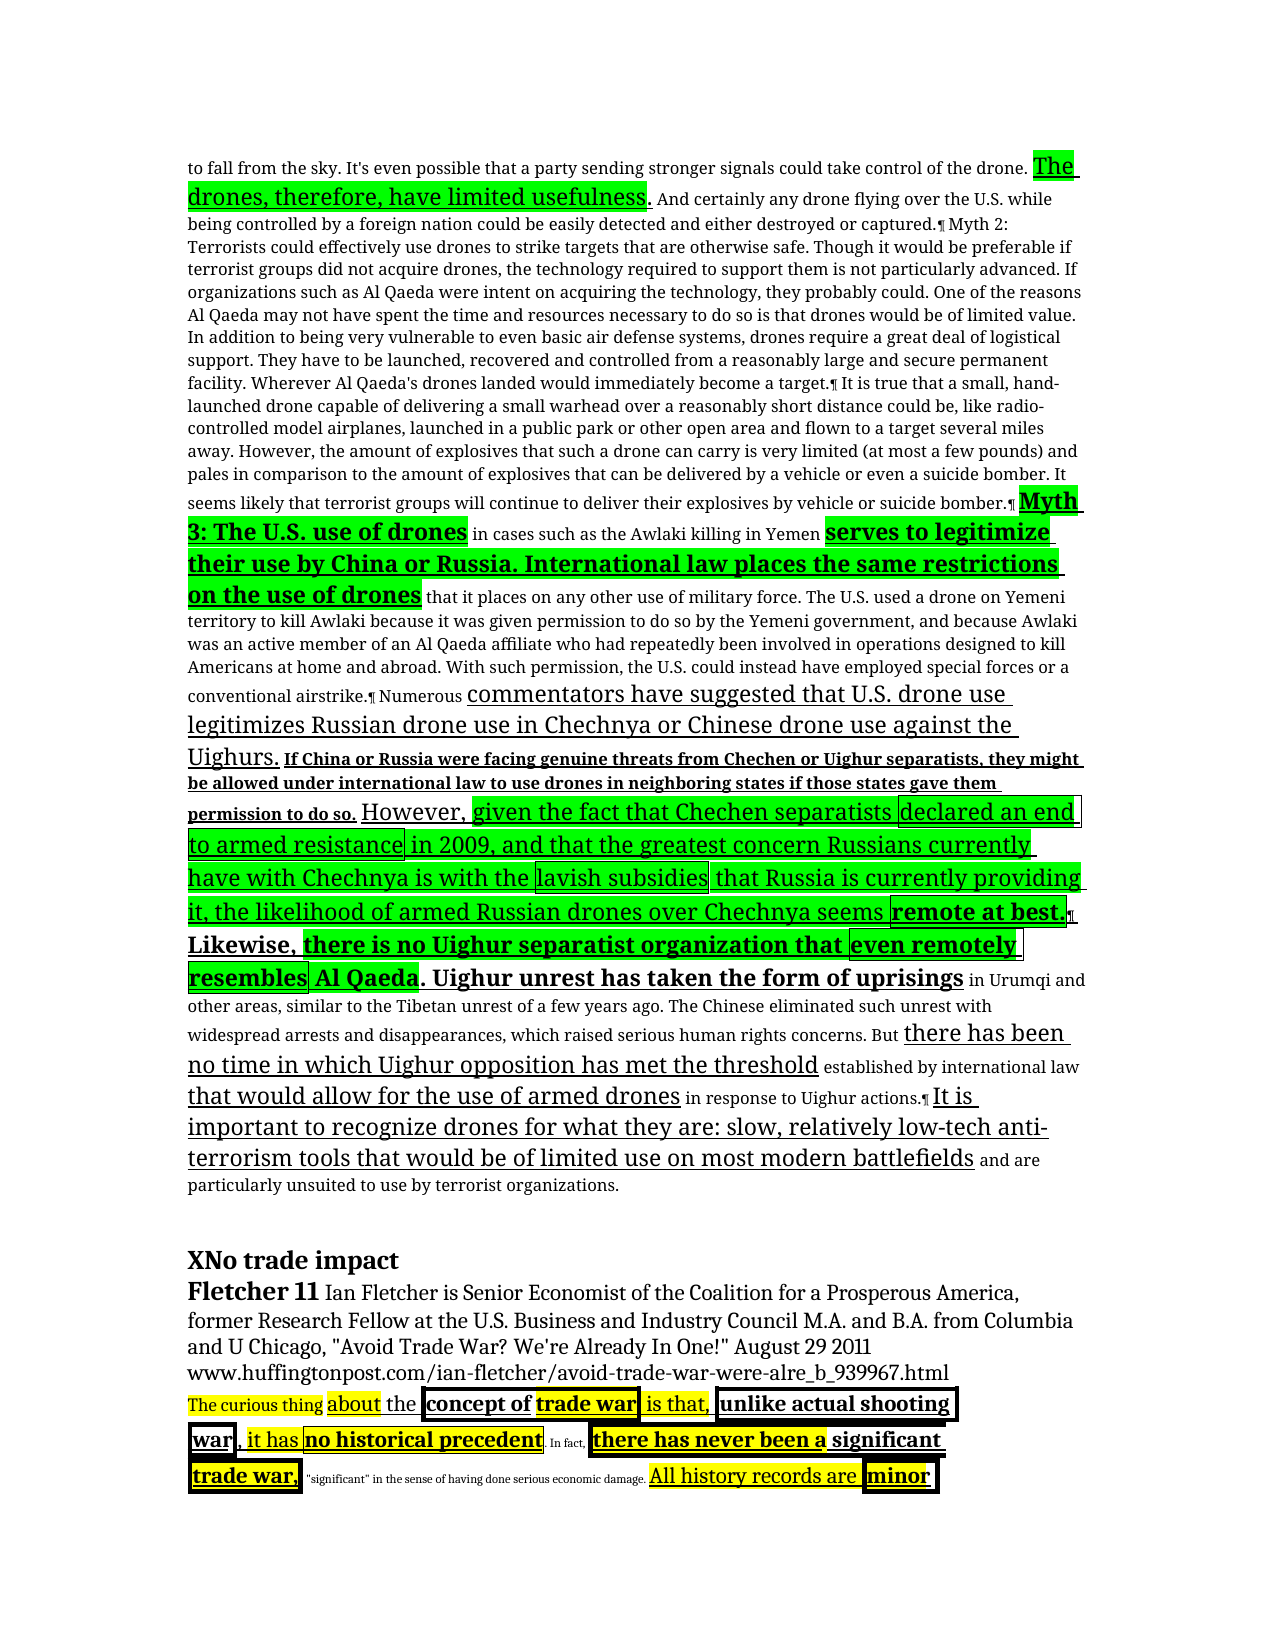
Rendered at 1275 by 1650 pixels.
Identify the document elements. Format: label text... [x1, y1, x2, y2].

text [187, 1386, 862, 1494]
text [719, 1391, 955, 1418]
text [187, 150, 1087, 889]
subtitle XNo trade impact [187, 1245, 1087, 1276]
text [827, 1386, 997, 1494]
text Fletcher 11 Ian Fletcher is Senior Economist of the Coalition for a Prosperous America, former Research Fellow at the U.S. Business and Industry Council M.A. and B.A. from Columbia and U Chicago, "Avoid Trade War? We're Already In One!" August 29 2011 www.huffingtonpost.com/ian-fletcher/avoid-trade-war-were-alre_b_939967.html [187, 1276, 1087, 1386]
